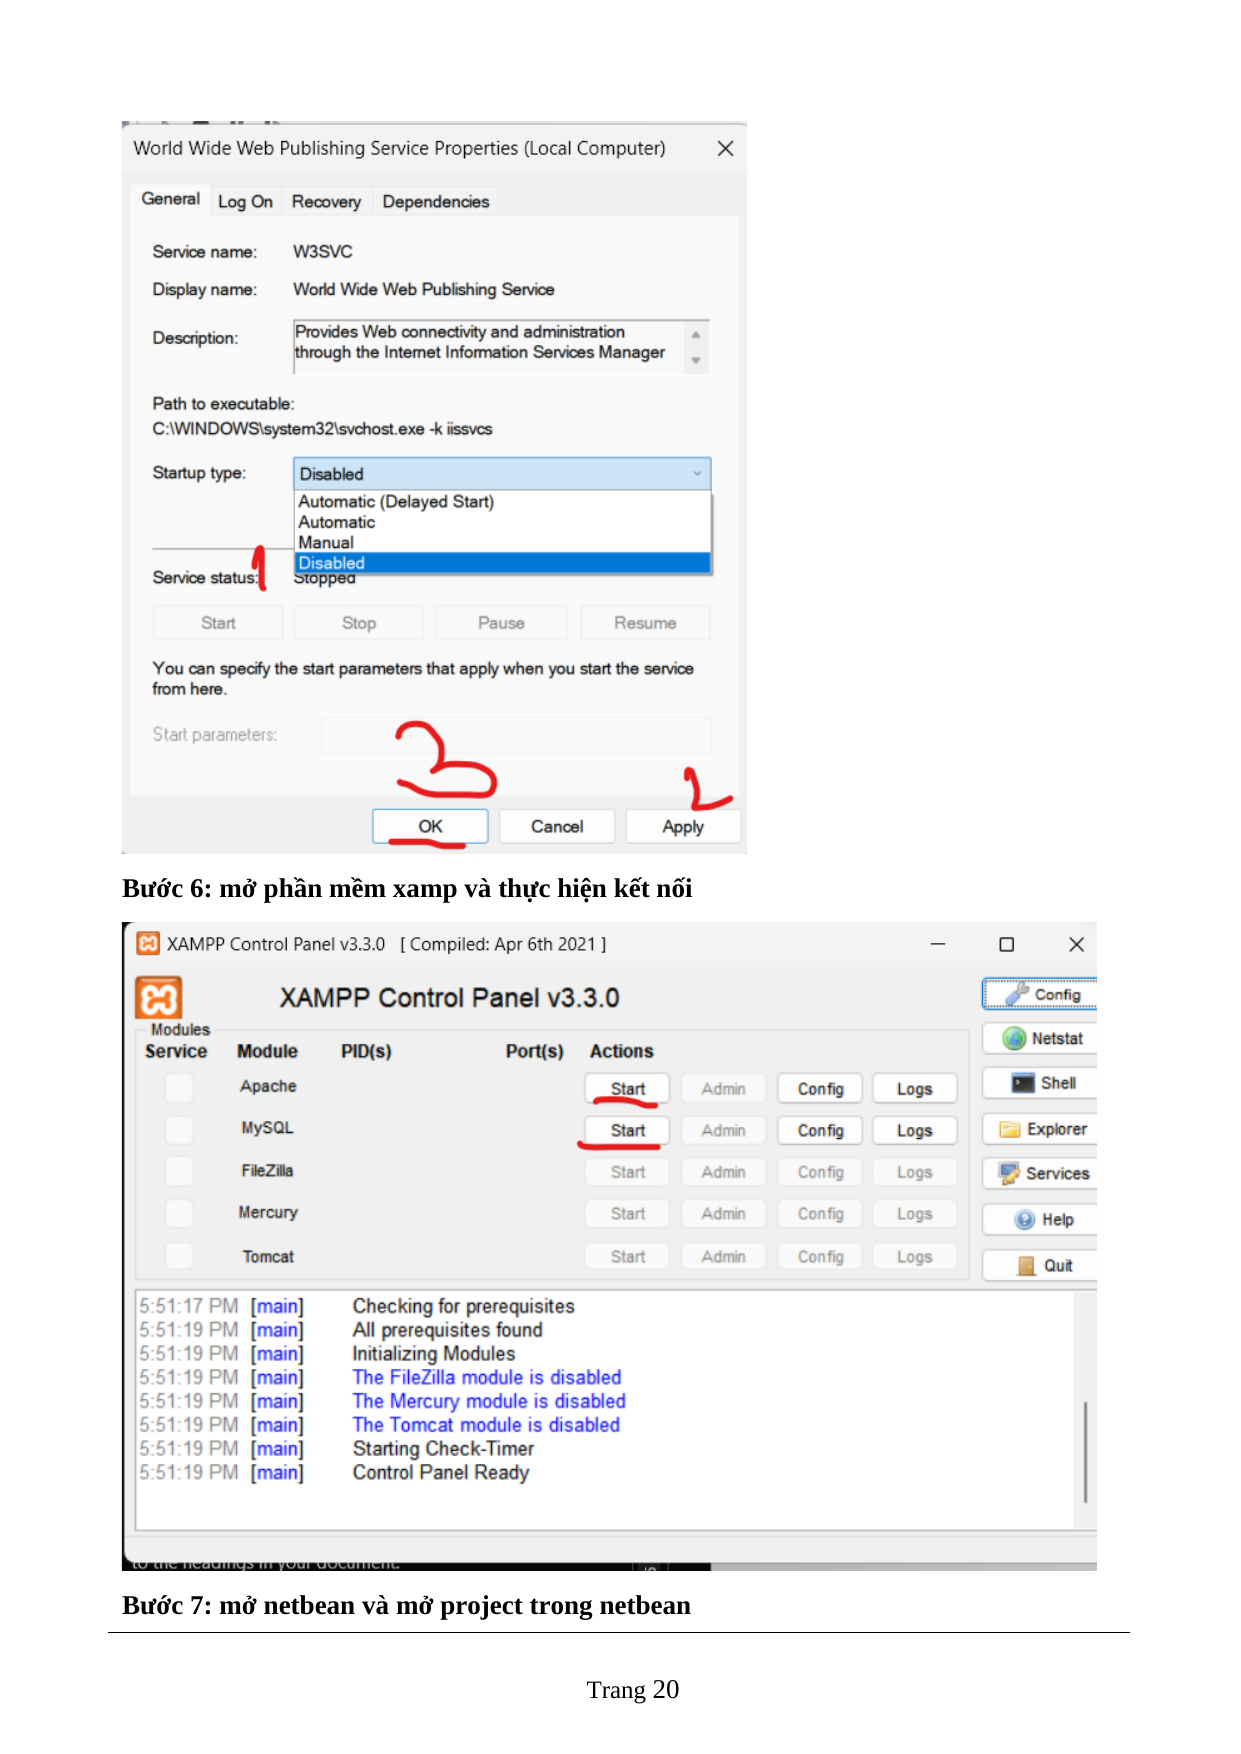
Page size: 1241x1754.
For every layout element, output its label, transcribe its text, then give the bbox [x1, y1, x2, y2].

text Bước 6: mở phần mềm xamp và thực hiện kết nối [122, 872, 1144, 903]
text Bước 7: mở netbean và mở project trong netbean [122, 1589, 1144, 1620]
picture [121, 922, 1097, 1571]
picture [121, 121, 747, 854]
